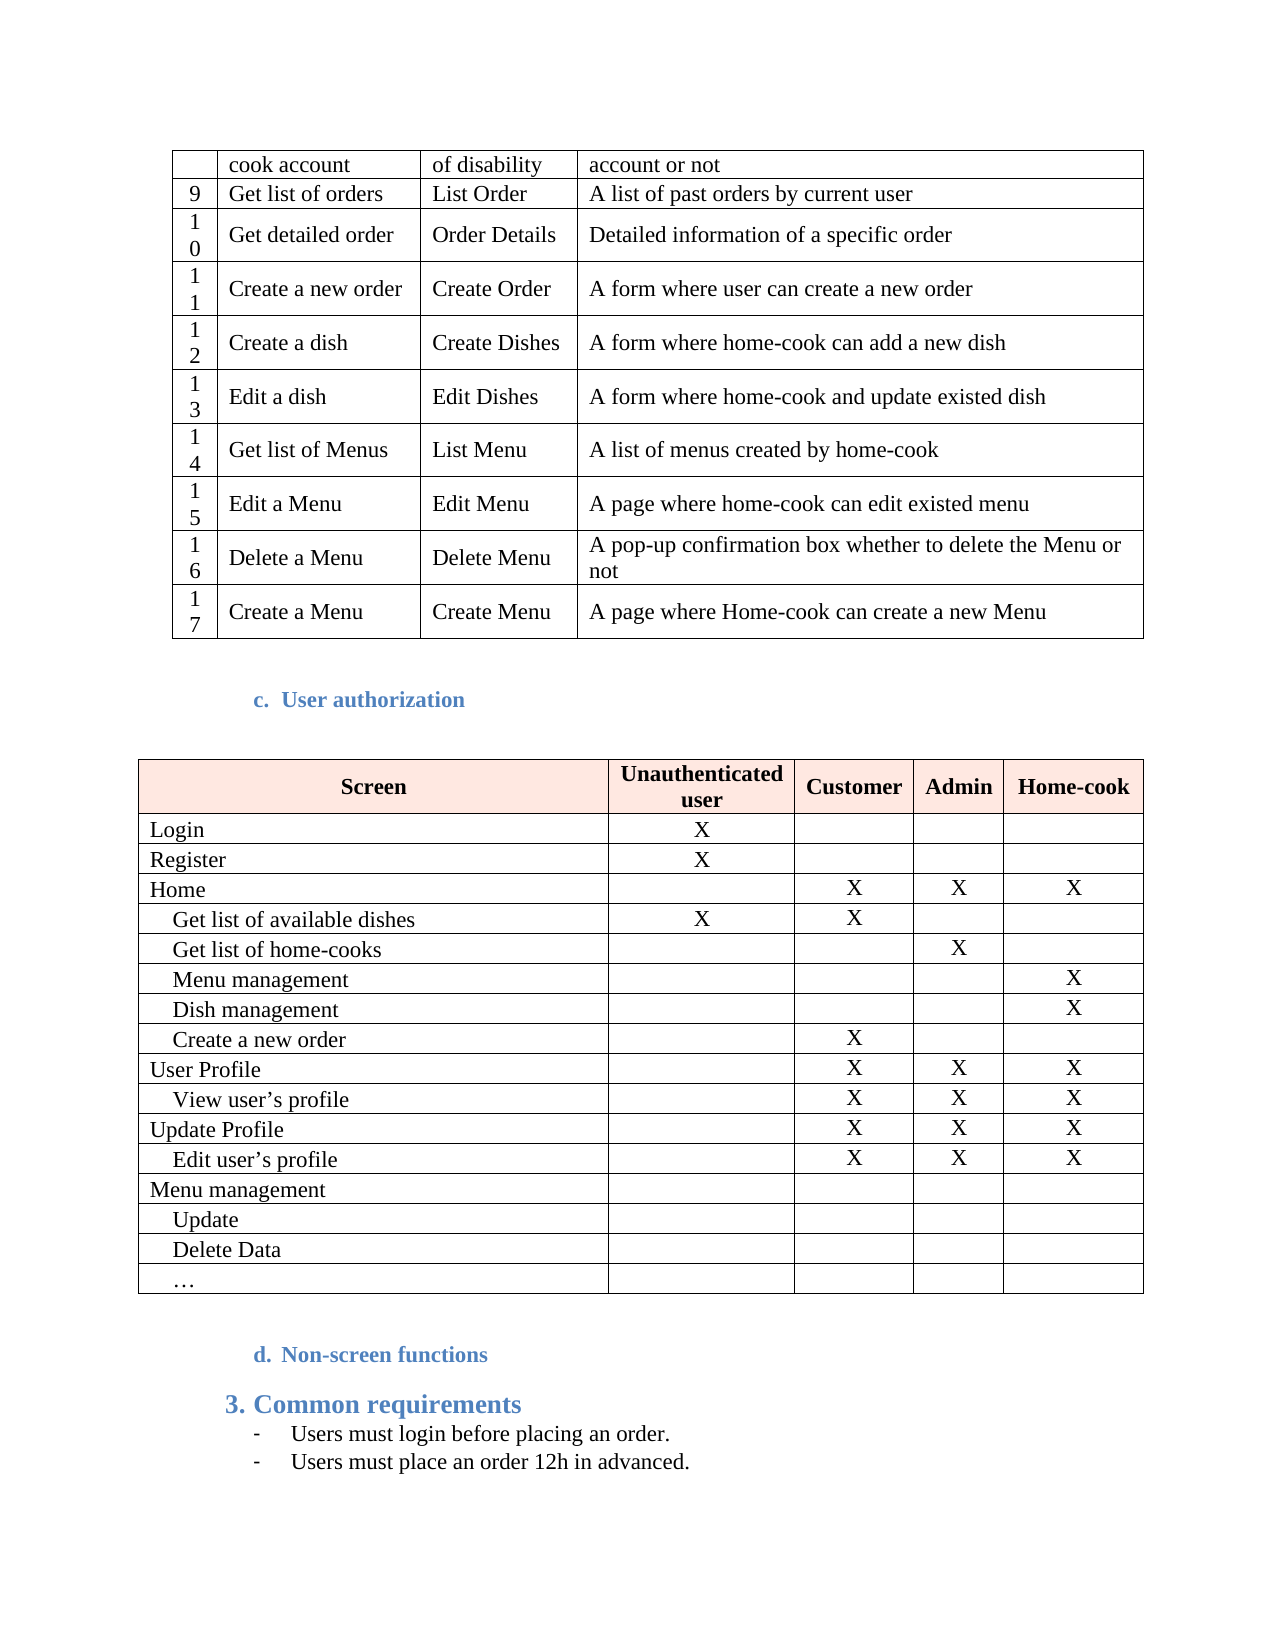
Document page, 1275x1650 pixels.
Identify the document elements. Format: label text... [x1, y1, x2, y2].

table_cell [1004, 844, 1143, 873]
table_cell Dish management [139, 994, 608, 1023]
table_cell [1004, 1204, 1143, 1233]
table_cell [795, 814, 913, 843]
list Users must place an order 12h in advanced. [253, 1447, 1125, 1476]
table_cell [795, 1174, 913, 1203]
table_cell A list of menus created by home-cook [578, 424, 1143, 476]
table_cell 10 [173, 209, 217, 261]
table_cell [609, 1174, 794, 1203]
table_cell X [914, 1084, 1003, 1113]
table_cell [609, 1204, 794, 1233]
table_cell [1004, 1024, 1143, 1053]
table_cell Edit a dish [218, 370, 420, 422]
table_cell [795, 844, 913, 873]
table_cell [609, 994, 794, 1023]
table_cell Edit Menu [421, 477, 577, 530]
table_cell [914, 1024, 1003, 1053]
table_cell List Menu [421, 424, 577, 476]
table_cell [914, 1204, 1003, 1233]
table_cell [795, 964, 913, 993]
table_cell Create a Menu [218, 585, 420, 637]
table_cell X [795, 1024, 913, 1053]
table_cell Create Menu [421, 585, 577, 637]
table_cell [914, 994, 1003, 1023]
table_cell [914, 814, 1003, 843]
table_cell Delete Data [139, 1234, 608, 1263]
table_cell [1004, 1264, 1143, 1293]
table_cell Get list of available dishes [139, 904, 608, 933]
table_cell [609, 1084, 794, 1113]
table_cell [1004, 904, 1143, 933]
table_cell 17 [173, 585, 217, 637]
table_cell X [1004, 994, 1143, 1023]
table_cell 8 [173, 151, 217, 177]
table_header Admin [914, 760, 1003, 813]
table_cell 11 [173, 262, 217, 315]
list Users must login before placing an order. [253, 1419, 1125, 1447]
table_cell X [795, 1054, 913, 1083]
table_cell X [914, 1144, 1003, 1173]
table_cell [1004, 1174, 1143, 1203]
table_cell 9 [173, 179, 217, 207]
table_cell X [609, 904, 794, 933]
table_cell 12 [173, 316, 217, 369]
table_cell X [1004, 1114, 1143, 1143]
subtitle User authorization [253, 686, 1125, 712]
table_cell Delete Menu [421, 531, 577, 584]
table_cell Get detailed order [218, 209, 420, 261]
table_cell [914, 904, 1003, 933]
table_cell Detailed information of a specific order [578, 209, 1143, 261]
table_cell [914, 1174, 1003, 1203]
table_cell Get list of home-cooks [139, 934, 608, 963]
table_cell Menu management [139, 1174, 608, 1203]
table_cell Edit user’s profile [139, 1144, 608, 1173]
table_cell 13 [173, 370, 217, 422]
table_cell Update Profile [139, 1114, 608, 1143]
table_cell … [139, 1264, 608, 1293]
table_cell [609, 1054, 794, 1083]
table_cell X [1004, 1084, 1143, 1113]
table_cell [795, 934, 913, 963]
table_cell X [1004, 874, 1143, 903]
table_cell [795, 1234, 913, 1263]
table_cell X [609, 814, 794, 843]
table_cell Login [139, 814, 608, 843]
table_cell X [914, 874, 1003, 903]
table_cell A page where Home-cook can create a new Menu [578, 585, 1143, 637]
table_cell [609, 874, 794, 903]
table_cell X [795, 1144, 913, 1173]
table_cell X [795, 1114, 913, 1143]
table_cell A pop-up confirmation box whether to delete the Menu or not [578, 531, 1143, 584]
table_cell X [795, 1084, 913, 1113]
table_cell A form where home-cook and update existed dish [578, 370, 1143, 422]
subtitle Common requirements [225, 1388, 1125, 1419]
table_cell List Order [421, 179, 577, 207]
table_cell [609, 1264, 794, 1293]
table_cell X [609, 844, 794, 873]
table_cell Order Details [421, 209, 577, 261]
table_cell X [1004, 1144, 1143, 1173]
table_cell X [795, 874, 913, 903]
table_cell Update [139, 1204, 608, 1233]
table_cell 15 [173, 477, 217, 530]
table_cell [914, 844, 1003, 873]
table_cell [578, 151, 1143, 177]
table_cell Create a new order [139, 1024, 608, 1053]
table_cell A list of past orders by current user [578, 179, 1143, 207]
table_header Screen [139, 760, 608, 813]
table_cell Get list of orders [218, 179, 420, 207]
table_cell Get list of Menus [218, 424, 420, 476]
table_cell Create Order [421, 262, 577, 315]
table_cell User Profile [139, 1054, 608, 1083]
table_header Unauthenticated user [609, 760, 794, 813]
table_cell Create Dishes [421, 316, 577, 369]
table_cell 14 [173, 424, 217, 476]
table_cell X [1004, 1054, 1143, 1083]
table_cell [609, 934, 794, 963]
table_cell Menu management [139, 964, 608, 993]
table_cell [914, 1264, 1003, 1293]
table_cell A page where home-cook can edit existed menu [578, 477, 1143, 530]
table_header Home-cook [1004, 760, 1143, 813]
table_cell 16 [173, 531, 217, 584]
table_header Customer [795, 760, 913, 813]
table_cell A form where home-cook can add a new dish [578, 316, 1143, 369]
table_cell [609, 1114, 794, 1143]
table_cell [609, 1024, 794, 1053]
table_cell X [1004, 964, 1143, 993]
table_cell A form where user can create a new order [578, 262, 1143, 315]
table_cell [795, 1264, 913, 1293]
table_cell [795, 994, 913, 1023]
table_cell [609, 1234, 794, 1263]
table_cell [914, 964, 1003, 993]
table_cell [1004, 934, 1143, 963]
table_cell [914, 1234, 1003, 1263]
table_cell View user’s profile [139, 1084, 608, 1113]
table_cell Home [139, 874, 608, 903]
table_cell X [914, 1114, 1003, 1143]
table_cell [421, 151, 577, 177]
table_cell [1004, 1234, 1143, 1263]
table_cell [1004, 814, 1143, 843]
table_cell Register [139, 844, 608, 873]
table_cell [218, 151, 420, 177]
table_cell X [914, 934, 1003, 963]
table_cell Create a new order [218, 262, 420, 315]
table_cell Edit Dishes [421, 370, 577, 422]
table_cell X [914, 1054, 1003, 1083]
subtitle Non-screen functions [253, 1341, 1125, 1367]
table_cell [609, 964, 794, 993]
table_cell [609, 1144, 794, 1173]
table_cell Edit a Menu [218, 477, 420, 530]
table_cell Create a dish [218, 316, 420, 369]
table_cell X [795, 904, 913, 933]
table_cell Delete a Menu [218, 531, 420, 584]
table_cell [795, 1204, 913, 1233]
